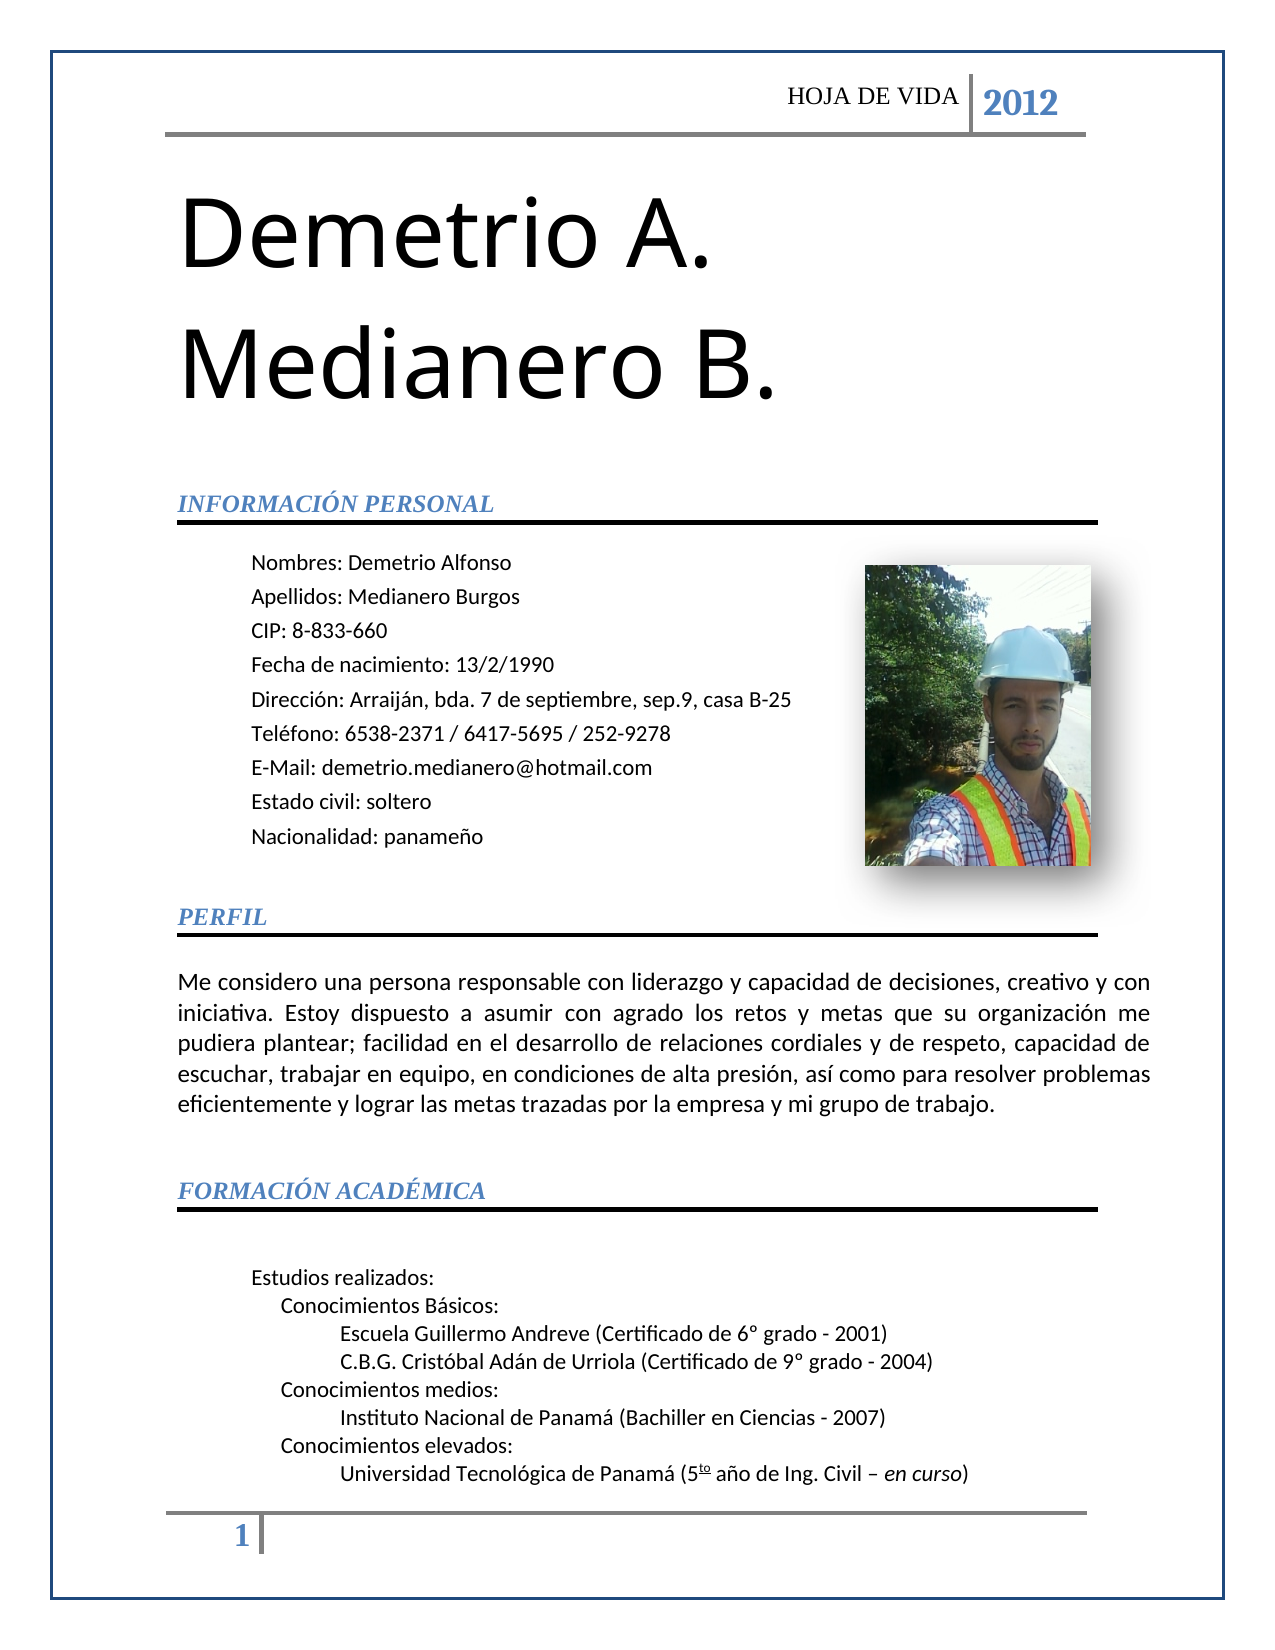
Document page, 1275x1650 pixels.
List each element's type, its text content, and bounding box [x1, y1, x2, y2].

text Estudios realizados: [251, 1263, 1098, 1291]
text Nacionalidad: panameño [177, 822, 1098, 850]
text Fecha de nacimiento: 13/2/1990 [177, 650, 1098, 678]
text Estado civil: soltero [177, 787, 1098, 816]
text Apellidos: Medianero Burgos [177, 582, 1098, 610]
text CIP: 8-833-660 [177, 616, 1098, 644]
text FORMACIÓN ACADÉMICA [177, 1176, 1098, 1207]
picture [865, 816, 1091, 822]
picture [865, 610, 1091, 616]
text Conocimientos elevados: [281, 1431, 1098, 1459]
picture [865, 713, 1091, 719]
text C.B.G. Cristóbal Adán de Urriola (Certificado de 9º grado - 2004) [325, 1347, 1098, 1375]
picture [865, 644, 1091, 650]
text Escuela Guillermo Andreve (Certificado de 6º grado - 2001) [340, 1319, 1098, 1347]
text Demetrio A. Medianero B. [177, 165, 1098, 426]
picture [865, 850, 1091, 866]
text Teléfono: 6538-2371 / 6417-5695 / 252-9278 [177, 719, 1098, 747]
text Dirección: Arraiján, bda. 7 de septiembre, sep.9, casa B-25 [177, 685, 1098, 713]
text INFORMACIÓN PERSONAL [177, 489, 1098, 520]
text E-Mail: demetrio.medianero@hotmail.com [177, 753, 1098, 781]
text Nombres: Demetrio Alfonso [177, 548, 1098, 576]
picture [865, 576, 1091, 582]
picture [865, 747, 1091, 753]
text Conocimientos medios: [281, 1375, 1098, 1403]
text Conocimientos Básicos: [281, 1291, 1098, 1319]
text Universidad Tecnológica de Panamá (5to año de Ing. Civil – en curso) [340, 1459, 1098, 1487]
text Instituto Nacional de Panamá (Bachiller en Ciencias - 2007) [340, 1403, 1098, 1431]
picture [865, 781, 1091, 787]
text PERFIL [177, 902, 1098, 933]
picture [865, 678, 1091, 685]
text Me considero una persona responsable con liderazgo y capacidad de decisiones, creativo y con iniciativa. Estoy dispuesto a asumir con agrado los retos y metas que su organización me pudiera plantear; facilidad en el desarrollo de relaciones cordiales y de respeto, capacidad de escuchar, trabajar en equipo, en condiciones de alta presión, así como para resolver problemas eficientemente y lograr las metas trazadas por la empresa y mi grupo de trabajo. [177, 966, 1152, 1119]
